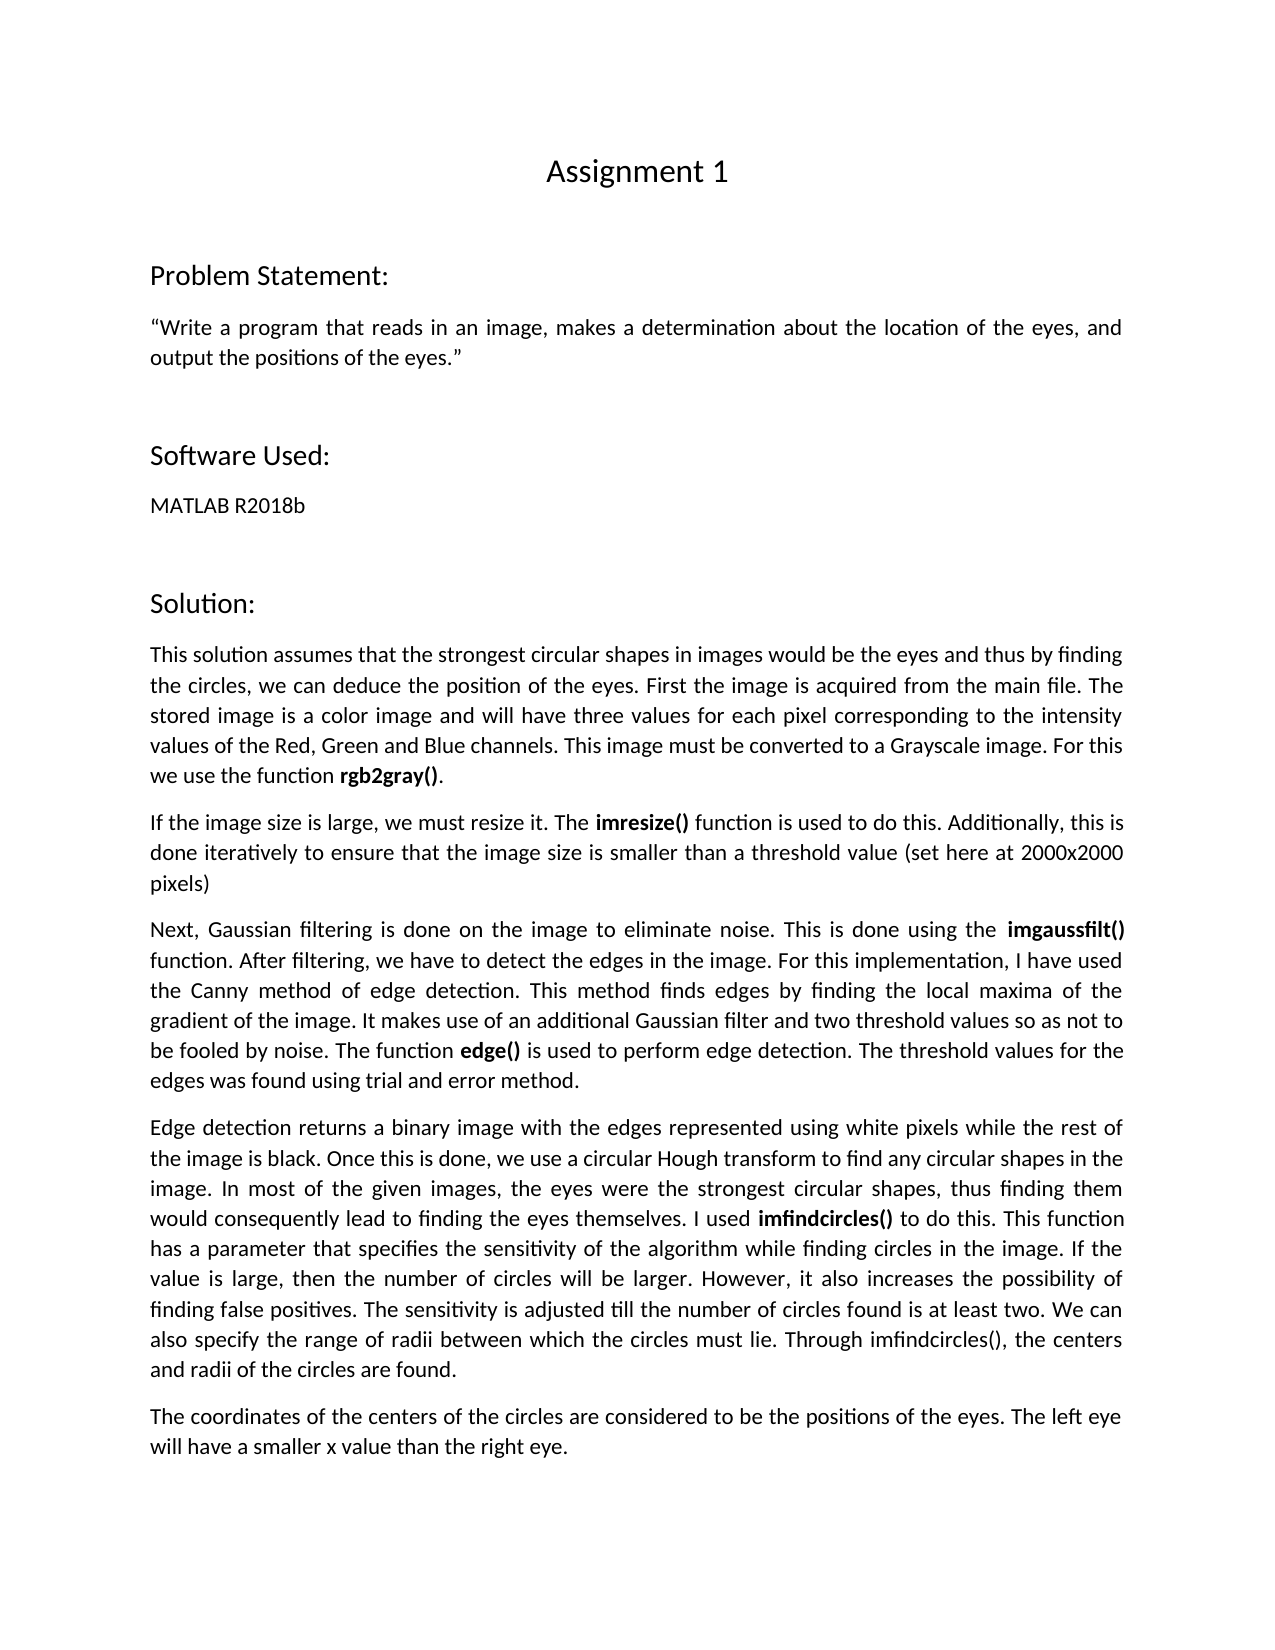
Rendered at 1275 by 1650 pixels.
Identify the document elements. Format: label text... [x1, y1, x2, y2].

text If the image size is large, we must resize it. The imresize() function is used to do this. Additionally, this is done iteratively to ensure that the image size is smaller than a threshold value (set here at 2000x2000 pixels) [150, 808, 1125, 897]
text Solution: [150, 585, 1125, 621]
text The coordinates of the centers of the circles are considered to be the positions of the eyes. The left eye will have a smaller x value than the right eye. [150, 1402, 1125, 1460]
text Edge detection returns a binary image with the edges represented using white pixels while the rest of the image is black. Once this is done, we use a circular Hough transform to find any circular shapes in the image. In most of the given images, the eyes were the strongest circular shapes, thus finding them would consequently lead to finding the eyes themselves. I used imfindcircles() to do this. This function has a parameter that specifies the sensitivity of the algorithm while finding circles in the image. If the value is large, then the number of circles will be larger. However, it also increases the possibility of finding false positives. The sensitivity is adjusted till the number of circles found is at least two. We can also specify the range of radii between which the circles must lie. Through imfindcircles(), the centers and radii of the circles are found. [150, 1113, 1125, 1383]
text MATLAB R2018b [150, 492, 1125, 520]
text Next, Gaussian filtering is done on the image to eliminate noise. This is done using the imgaussfilt() function. After filtering, we have to detect the edges in the image. For this implementation, I have used the Canny method of edge detection. This method finds edges by finding the local maxima of the gradient of the image. It makes use of an additional Gaussian filter and two threshold values so as not to be fooled by noise. The function edge() is used to perform edge detection. The threshold values for the edges was found using trial and error method. [150, 916, 1125, 1094]
text This solution assumes that the strongest circular shapes in images would be the eyes and thus by finding the circles, we can deduce the position of the eyes. First the image is acquired from the main file. The stored image is a color image and will have three values for each pixel corresponding to the intensity values of the Red, Green and Blue channels. This image must be converted to a Grayscale image. For this we use the function rgb2gray(). [150, 641, 1125, 789]
text Software Used: [150, 437, 1125, 472]
text Assignment 1 [150, 150, 1125, 191]
text “Write a program that reads in an image, makes a determination about the location of the eyes, and output the positions of the eyes.” [150, 313, 1125, 371]
text Problem Statement: [150, 257, 1125, 293]
